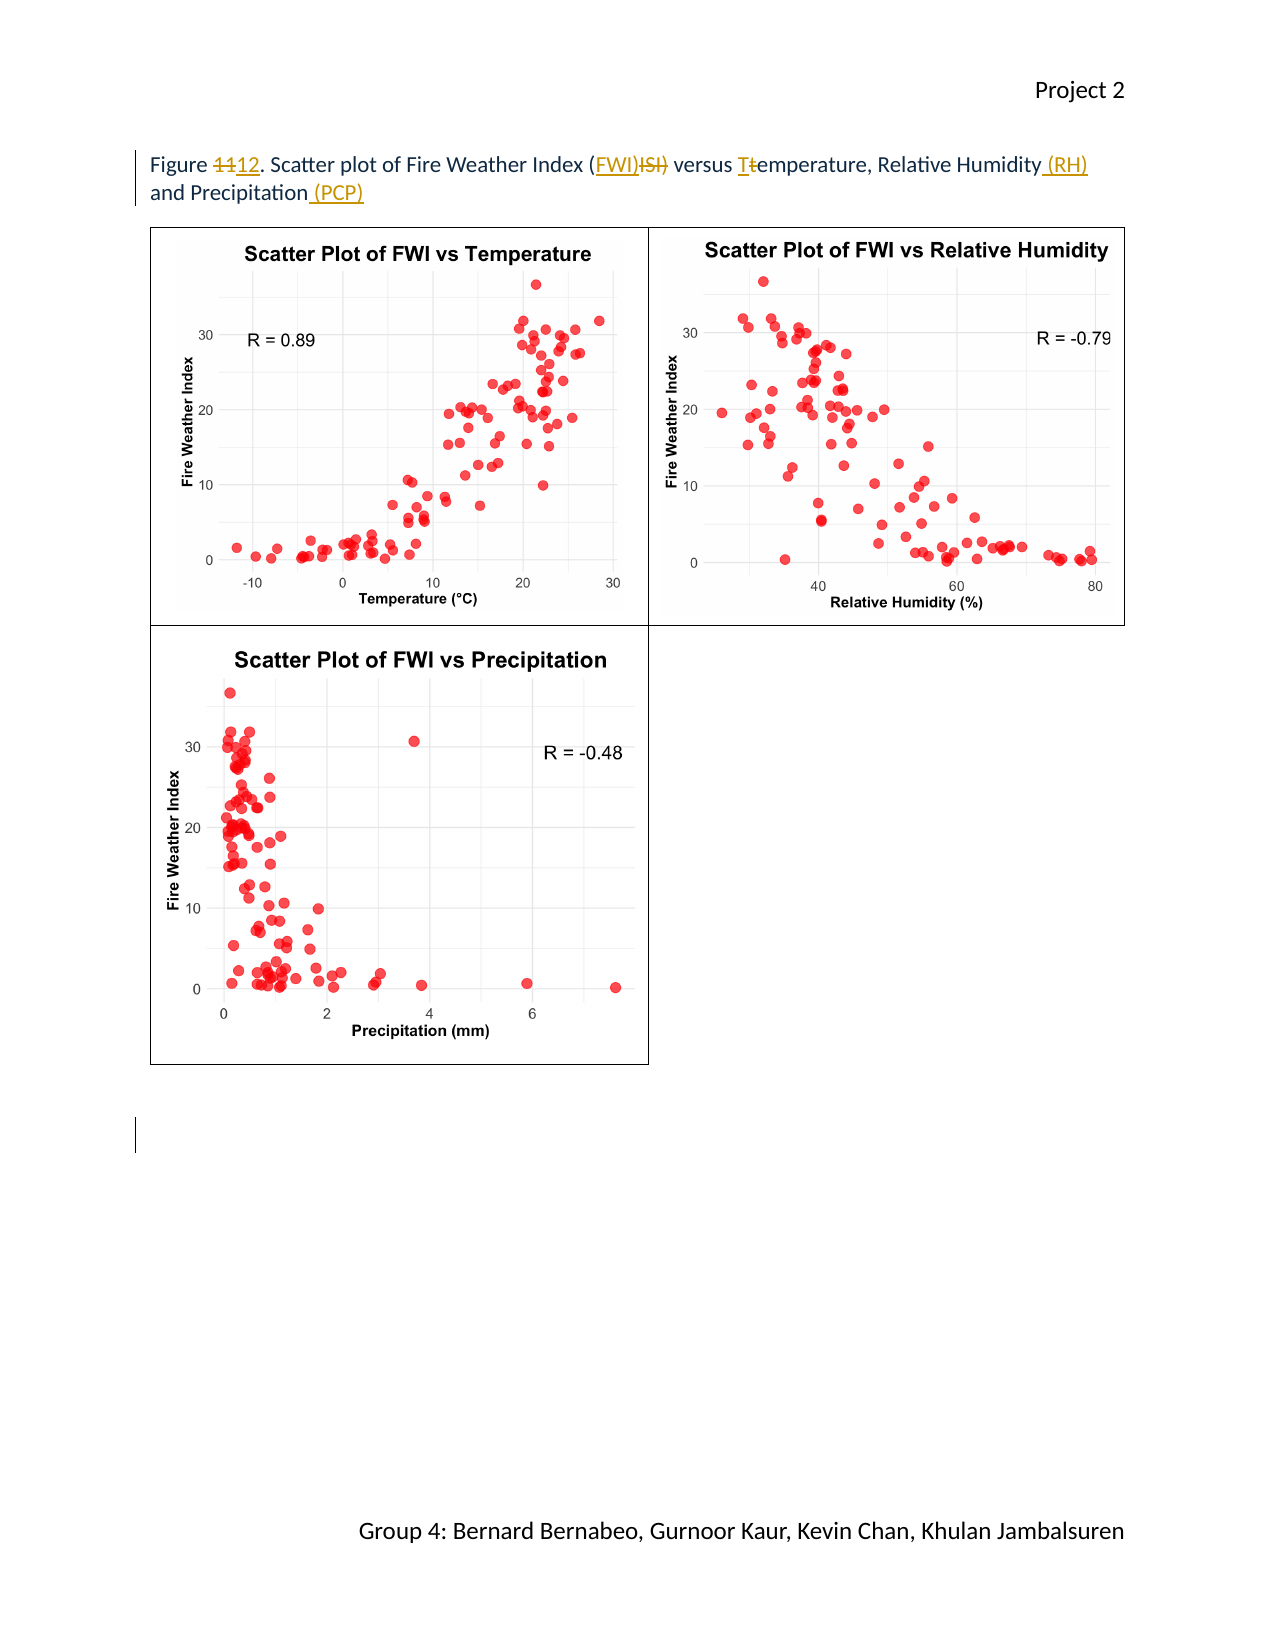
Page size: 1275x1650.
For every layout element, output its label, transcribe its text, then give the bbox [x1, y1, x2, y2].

table_cell [151, 626, 648, 1064]
picture [161, 645, 641, 1045]
table_header [649, 228, 1124, 624]
picture [176, 240, 623, 612]
text Figure . Scatter plot of Fire Weather Index ( versus emperature, Relative Humidity and Precipitation [150, 150, 1125, 206]
table_header [151, 228, 648, 624]
picture [660, 236, 1116, 616]
